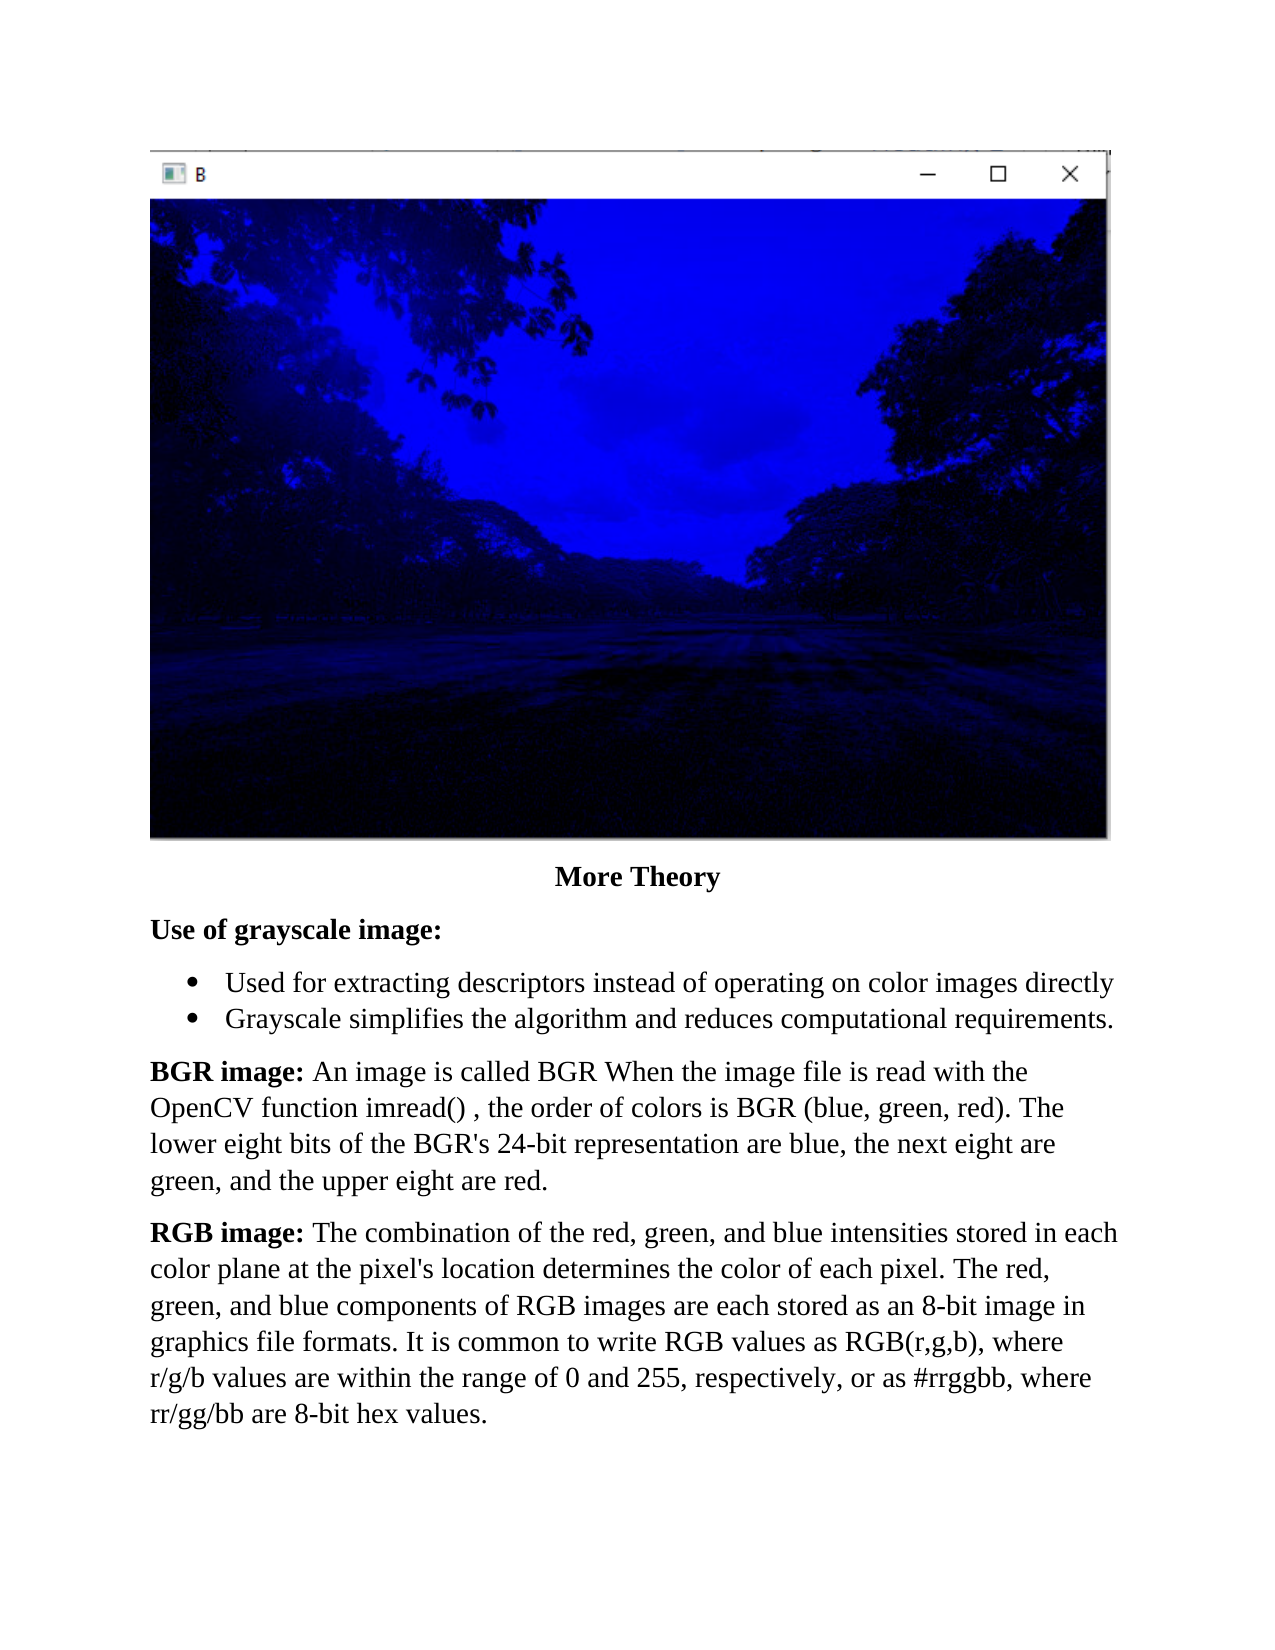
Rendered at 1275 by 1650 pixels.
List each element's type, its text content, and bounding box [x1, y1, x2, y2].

list Grayscale simplifies the algorithm and reduces computational requirements. [187, 1001, 1125, 1035]
text More Theory [150, 859, 1125, 893]
text RGB image: The combination of the red, green, and blue intensities stored in each color plane at the pixel's location determines the color of each pixel. The red, green, and blue components of RGB images are each stored as an 8-bit image in graphics file formats. It is common to write RGB values as RGB(r,g,b), where r/g/b values are within the range of 0 and 255, respectively, or as #rrggbb, where rr/gg/bb are 8-bit hex values. [150, 1216, 1125, 1430]
list Used for extracting descriptors instead of operating on color images directly [187, 965, 1125, 999]
text BGR image: An image is called BGR When the image file is read with the OpenCV function imread() , the order of colors is BGR (blue, green, red). The lower eight bits of the BGR's 24-bit representation are blue, the next eight are green, and the upper eight are red. [150, 1054, 1125, 1196]
picture [150, 150, 1111, 841]
text Use of grayscale image: [150, 912, 1125, 946]
